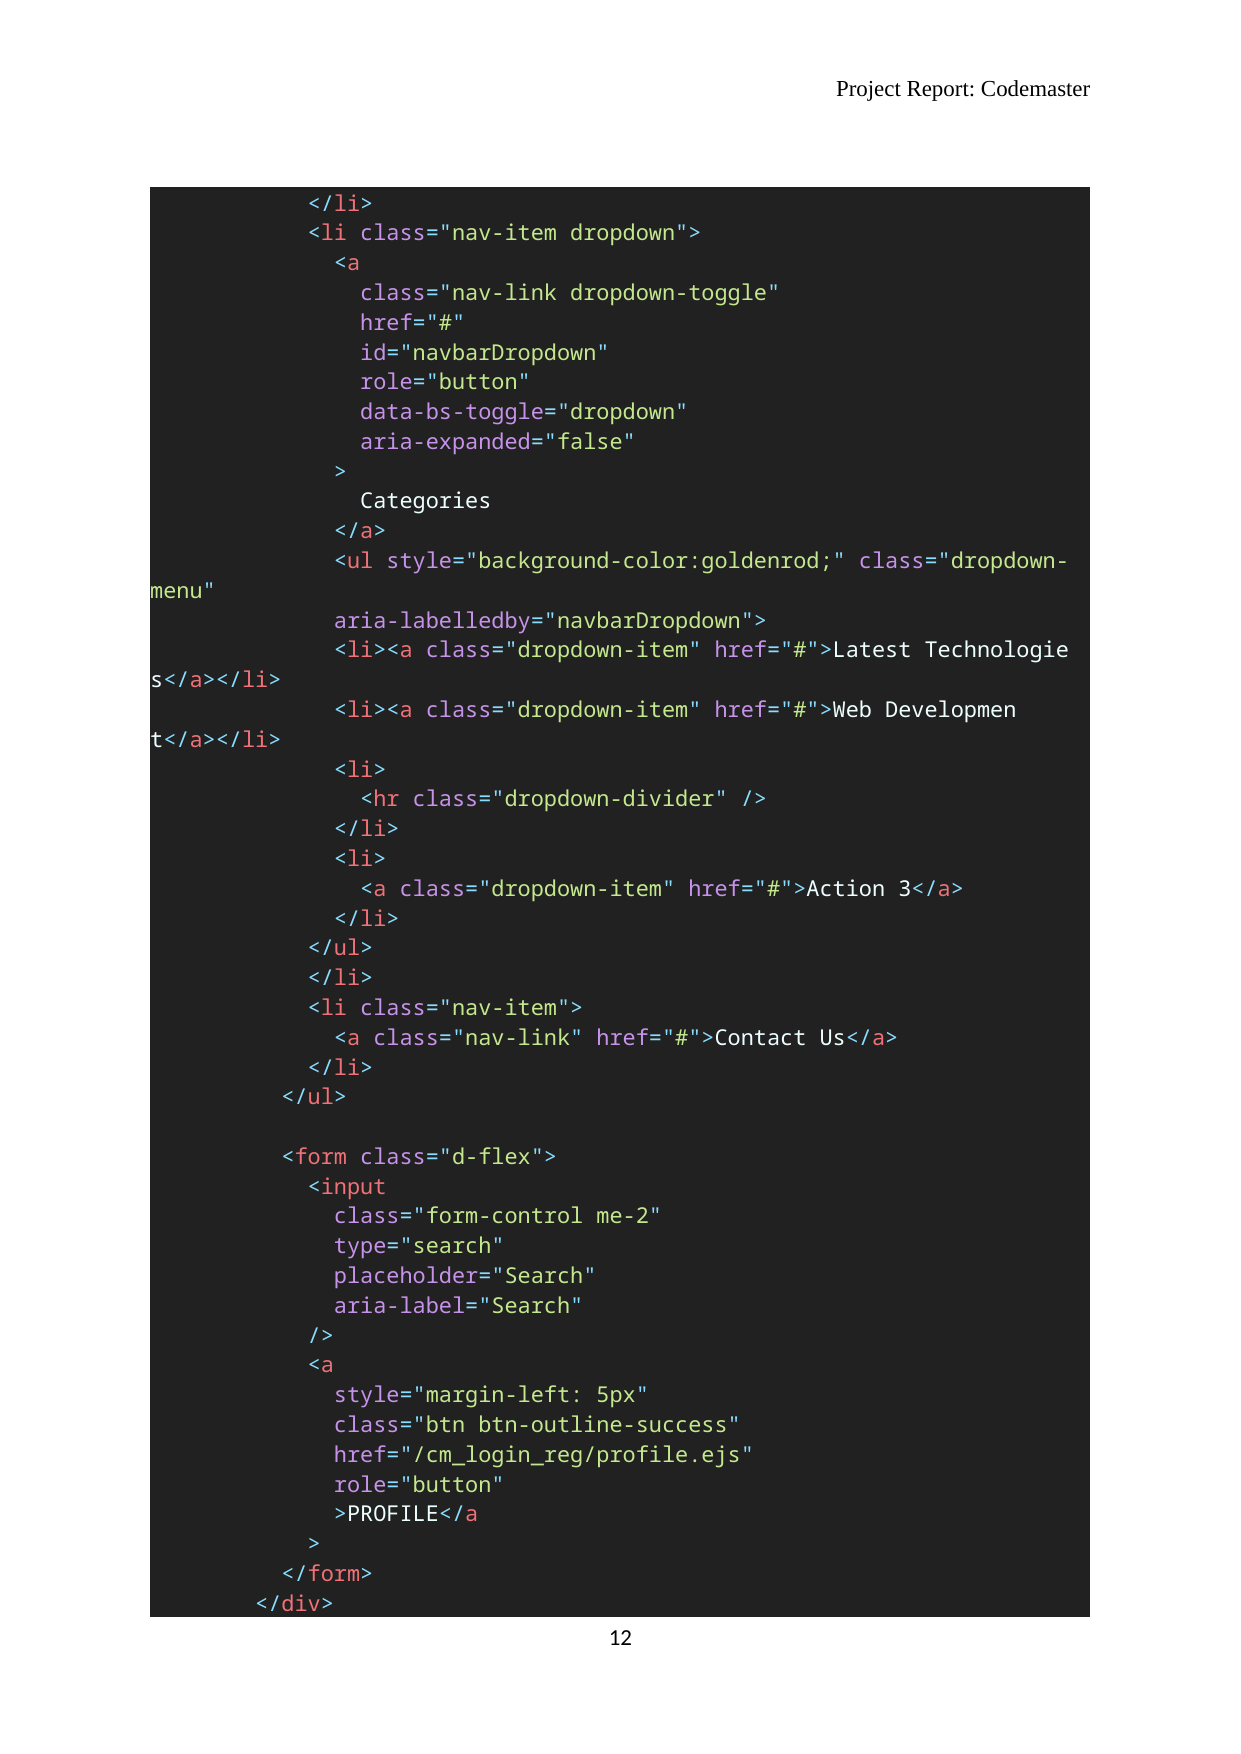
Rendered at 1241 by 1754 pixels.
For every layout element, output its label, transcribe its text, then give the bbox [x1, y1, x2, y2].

text </ul> [150, 932, 1090, 962]
text <a [150, 247, 1090, 277]
text <li> [150, 843, 1090, 873]
text /> [150, 1319, 1090, 1349]
text aria-labelledby="navbarDropdown"> [150, 604, 1090, 634]
text <hr class="dropdown-divider" /> [150, 783, 1090, 813]
text > [150, 1528, 1090, 1558]
text <li class="nav-item dropdown"> [150, 217, 1090, 247]
text role="button" [150, 366, 1090, 396]
text <a class="nav-link" href="#">Contact Us</a> [150, 1022, 1090, 1051]
text </li> [150, 187, 1090, 217]
text </li> [150, 902, 1090, 932]
text role="button" [150, 1468, 1090, 1498]
text </li> [150, 962, 1090, 992]
text placeholder="Search" [150, 1260, 1090, 1290]
text </li> [150, 813, 1090, 843]
text id="navbarDropdown" [150, 336, 1090, 366]
text <input [150, 1171, 1090, 1200]
text </a> [150, 515, 1090, 545]
text aria-expanded="false" [150, 426, 1090, 456]
text href="/cm_login_reg/profile.ejs" [150, 1439, 1090, 1468]
text <li><a class="dropdown-item" href="#">Latest Technologies</a></li> [150, 634, 1090, 694]
text class="btn btn-outline-success" [150, 1409, 1090, 1439]
text </li> [150, 1051, 1090, 1081]
text <li> [150, 753, 1090, 783]
text style="margin-left: 5px" [150, 1379, 1090, 1409]
text aria-label="Search" [150, 1290, 1090, 1319]
text > [150, 456, 1090, 485]
text <a [150, 1349, 1090, 1379]
text <form class="d-flex"> [150, 1141, 1090, 1171]
text data-bs-toggle="dropdown" [150, 396, 1090, 426]
text >PROFILE</a [150, 1498, 1090, 1528]
text <ul style="background-color:goldenrod;" class="dropdown-menu" [150, 545, 1090, 604]
text class="form-control me-2" [150, 1200, 1090, 1230]
text <li><a class="dropdown-item" href="#">Web Development</a></li> [150, 694, 1090, 753]
text class="nav-link dropdown-toggle" [150, 277, 1090, 307]
text type="search" [150, 1230, 1090, 1260]
text href="#" [150, 307, 1090, 336]
text </ul> [150, 1081, 1090, 1111]
text </form> [150, 1558, 1090, 1588]
text <li class="nav-item"> [150, 992, 1090, 1022]
text <a class="dropdown-item" href="#">Action 3</a> [150, 873, 1090, 902]
text </div> [150, 1588, 1090, 1617]
text Categories [150, 485, 1090, 515]
